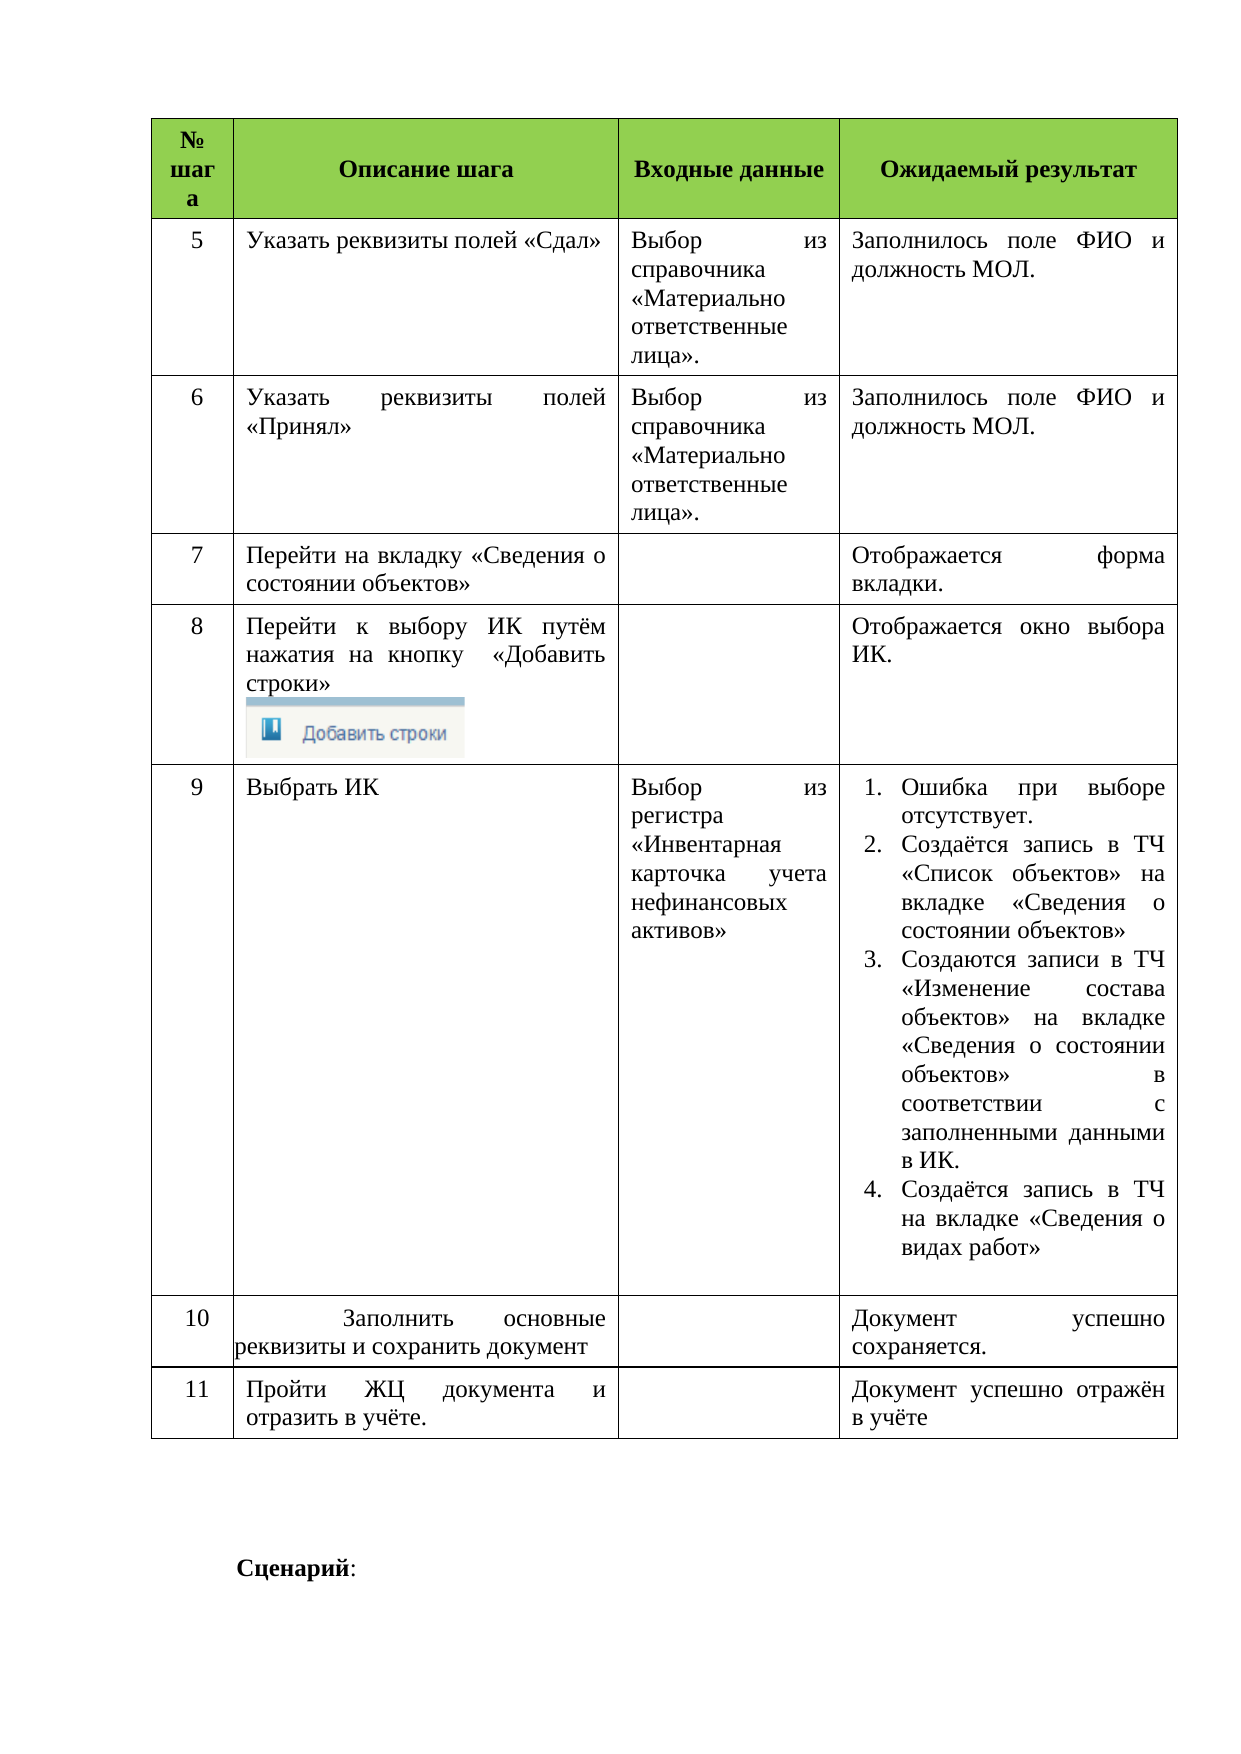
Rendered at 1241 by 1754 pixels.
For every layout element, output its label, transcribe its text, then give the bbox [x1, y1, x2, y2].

table_cell 10 [152, 1296, 233, 1366]
table_cell 11 [152, 1368, 233, 1437]
table_header Описание шага [234, 119, 618, 218]
text Сценарий: [177, 1553, 1152, 1582]
table_cell [619, 605, 839, 764]
table_cell Перейти к выбору ИК путём нажатия на кнопку «Добавить строки» [234, 605, 618, 764]
table_header Входные данные [619, 119, 839, 218]
table_cell 9 [152, 765, 233, 1295]
table_cell Документ успешно сохраняется. [840, 1296, 1177, 1366]
table_cell Выбор из справочника «Материально ответственные лица». [619, 376, 839, 532]
table_cell [619, 1368, 839, 1437]
table_cell Заполнить основные реквизиты и сохранить документ [234, 1296, 618, 1366]
table_cell Выбор из регистра «Инвентарная карточка учета нефинансовых активов» [619, 765, 839, 1295]
table_cell Ошибка при выборе отсутствует. Создаётся запись в ТЧ «Список объектов» на вкладке «Сведения о состоянии объектов» Создаются записи в ТЧ «Изменение состава объектов» на вкладке «Сведения о состоянии объектов» в соответствии с заполненными данными в ИК. Создаётся запись в ТЧ на вкладке «Сведения о видах работ» [840, 765, 1177, 1295]
table_cell Указать реквизиты полей «Сдал» [234, 219, 618, 375]
table_cell 6 [152, 376, 233, 532]
table_cell Указать реквизиты полей «Принял» [234, 376, 618, 532]
table_cell Выбрать ИК [234, 765, 618, 1295]
table_cell 7 [152, 534, 233, 603]
table_cell 8 [152, 605, 233, 764]
table_cell Документ успешно отражён в учёте [840, 1368, 1177, 1437]
table_cell Заполнилось поле ФИО и должность МОЛ. [840, 376, 1177, 532]
picture [245, 697, 465, 758]
table_header № шага [152, 119, 233, 218]
table_cell Отображается форма вкладки. [840, 534, 1177, 603]
table_cell 5 [152, 219, 233, 375]
table_header Ожидаемый результат [840, 119, 1177, 218]
table_cell [619, 1296, 839, 1366]
table_cell [619, 534, 839, 603]
table_cell Перейти на вкладку «Сведения о состоянии объектов» [234, 534, 618, 603]
table_cell Пройти ЖЦ документа и отразить в учёте. [234, 1368, 618, 1437]
table_cell Заполнилось поле ФИО и должность МОЛ. [840, 219, 1177, 375]
table_cell Отображается окно выбора ИК. [840, 605, 1177, 764]
table_cell Выбор из справочника «Материально ответственные лица». [619, 219, 839, 375]
